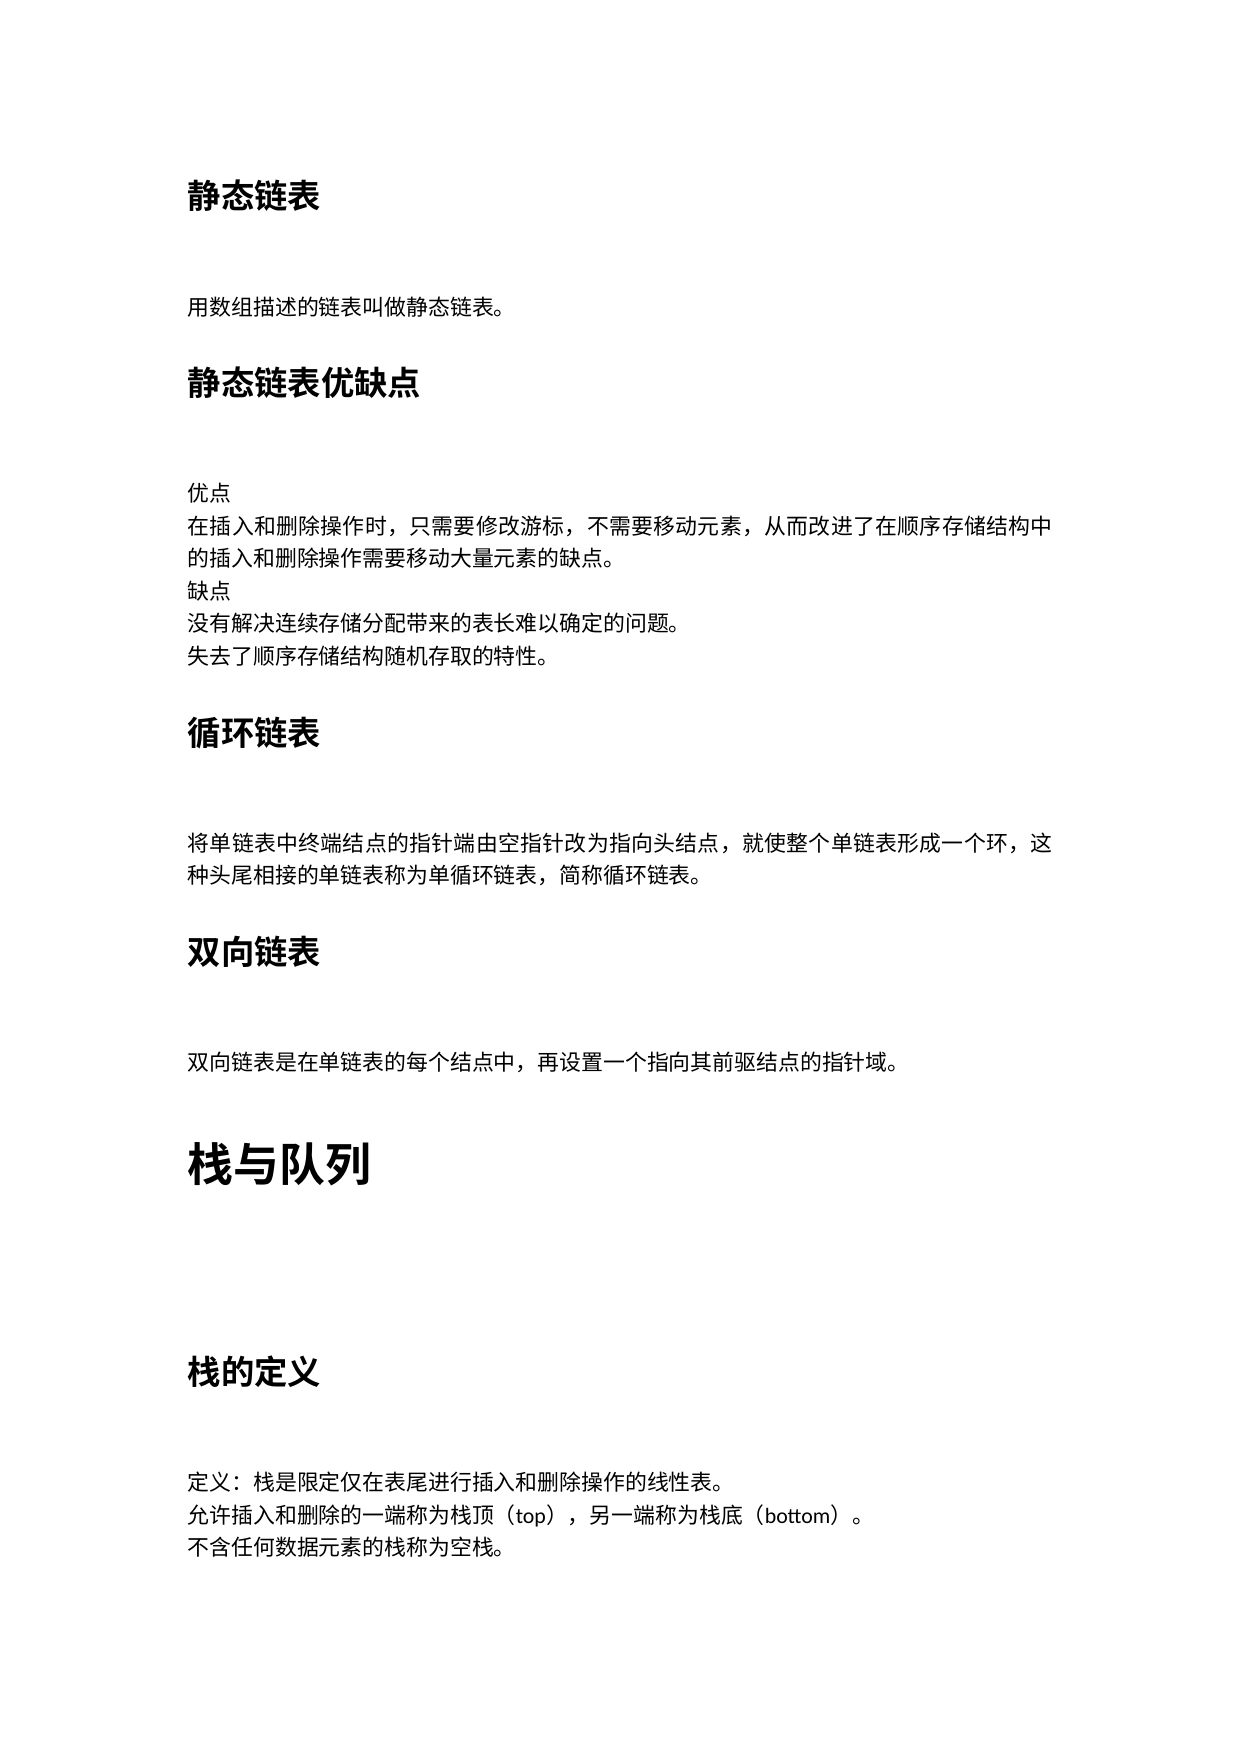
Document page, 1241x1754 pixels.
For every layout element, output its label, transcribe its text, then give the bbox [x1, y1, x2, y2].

text 优点 [187, 476, 1053, 508]
subtitle 双向链表 [187, 917, 1053, 982]
subtitle 静态链表 [187, 162, 1053, 227]
text 失去了顺序存储结构随机存取的特性。 [187, 638, 1053, 671]
text 双向链表是在单链表的每个结点中，再设置一个指向其前驱结点的指针域。 [187, 1044, 1053, 1077]
subtitle 循环链表 [187, 698, 1053, 763]
text 定义：栈是限定仅在表尾进行插入和删除操作的线性表。 [187, 1465, 1053, 1497]
text 用数组描述的链表叫做静态链表。 [187, 289, 1053, 322]
subtitle 栈的定义 [187, 1338, 1053, 1403]
text 允许插入和删除的一端称为栈顶（top），另一端称为栈底（bottom）。 [187, 1497, 1053, 1530]
subtitle 栈与队列 [187, 1112, 1053, 1210]
text 不含任何数据元素的栈称为空栈。 [187, 1530, 1053, 1562]
text 缺点 [187, 573, 1053, 606]
text 将单链表中终端结点的指针端由空指针改为指向头结点，就使整个单链表形成一个环，这种头尾相接的单链表称为单循环链表，简称循环链表。 [187, 825, 1053, 890]
text 在插入和删除操作时，只需要修改游标，不需要移动元素，从而改进了在顺序存储结构中的插入和删除操作需要移动大量元素的缺点。 [187, 508, 1053, 573]
text 没有解决连续存储分配带来的表长难以确定的问题。 [187, 606, 1053, 638]
subtitle 静态链表优缺点 [187, 349, 1053, 414]
